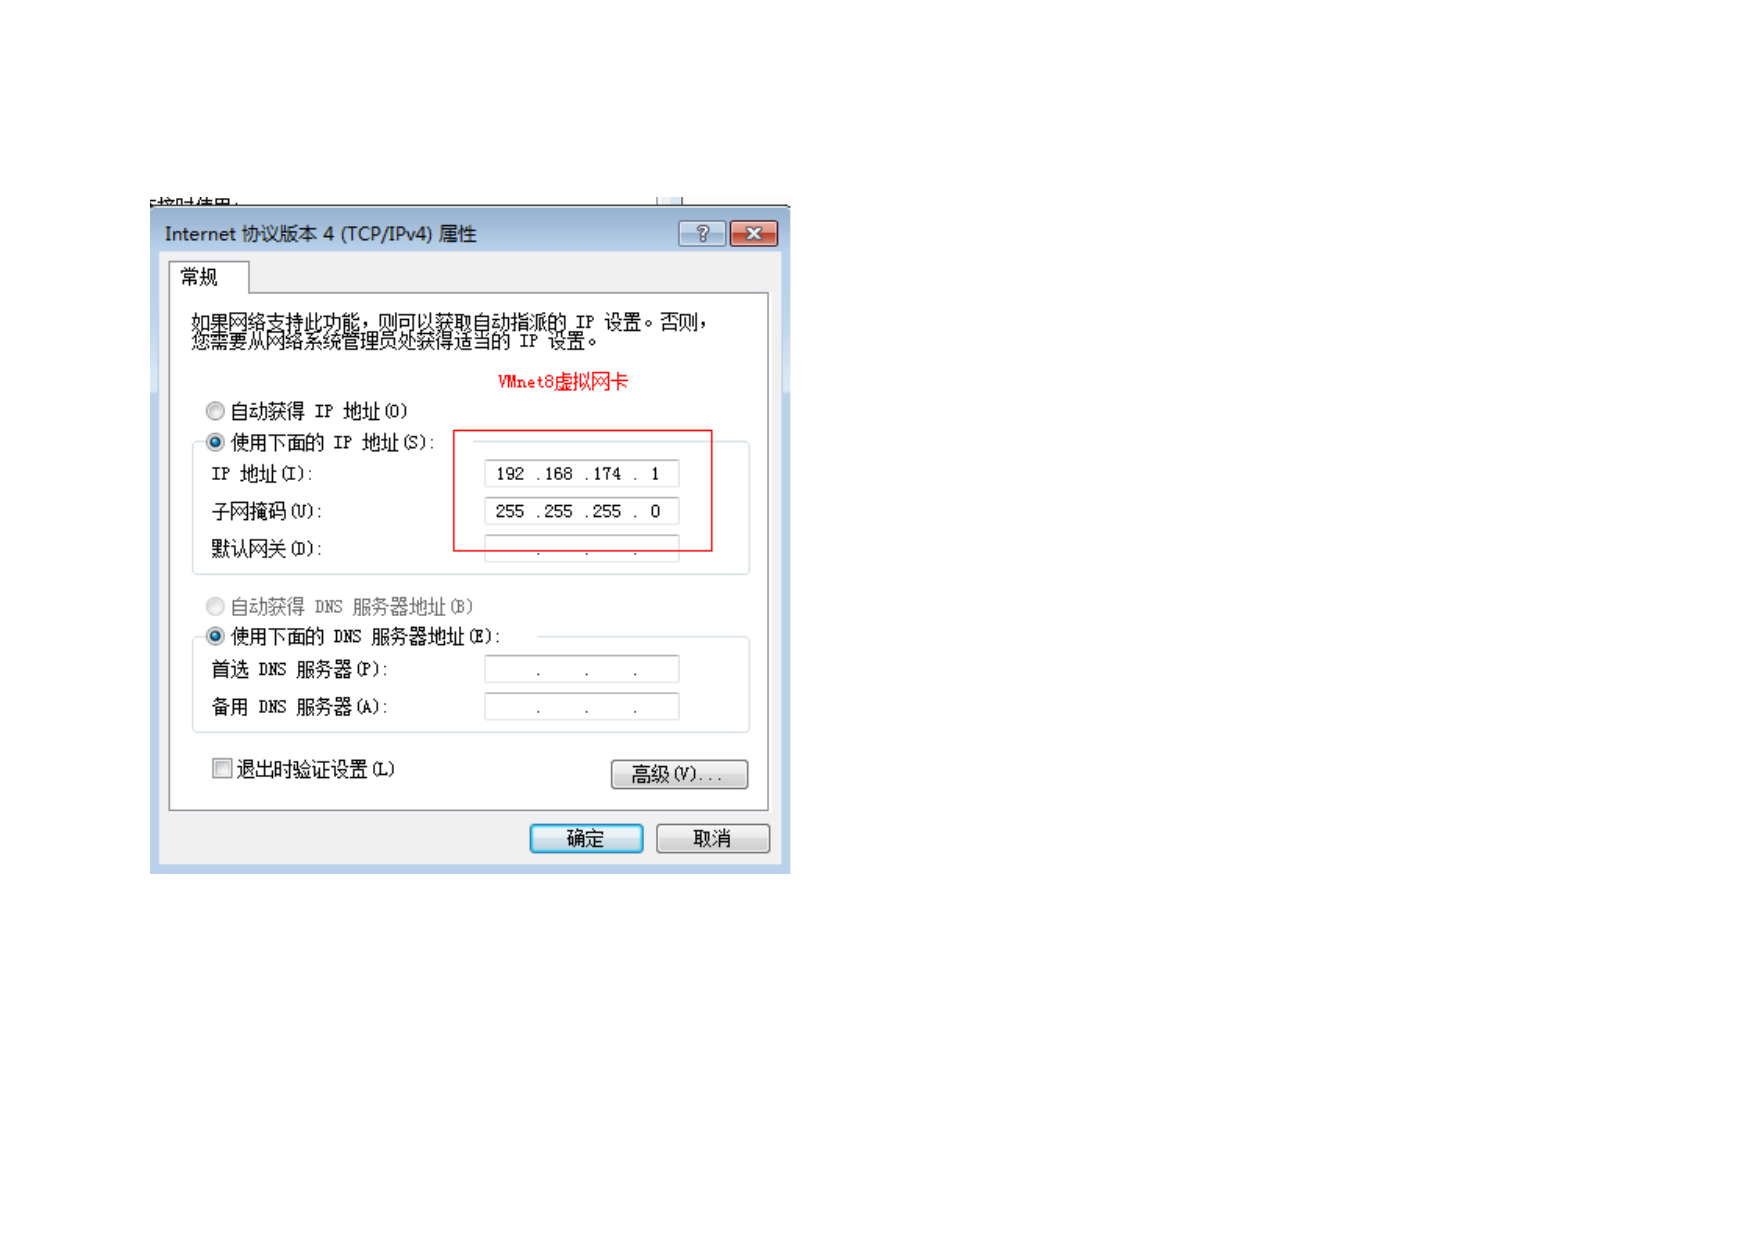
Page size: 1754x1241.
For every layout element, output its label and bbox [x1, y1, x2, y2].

picture [150, 197, 791, 874]
